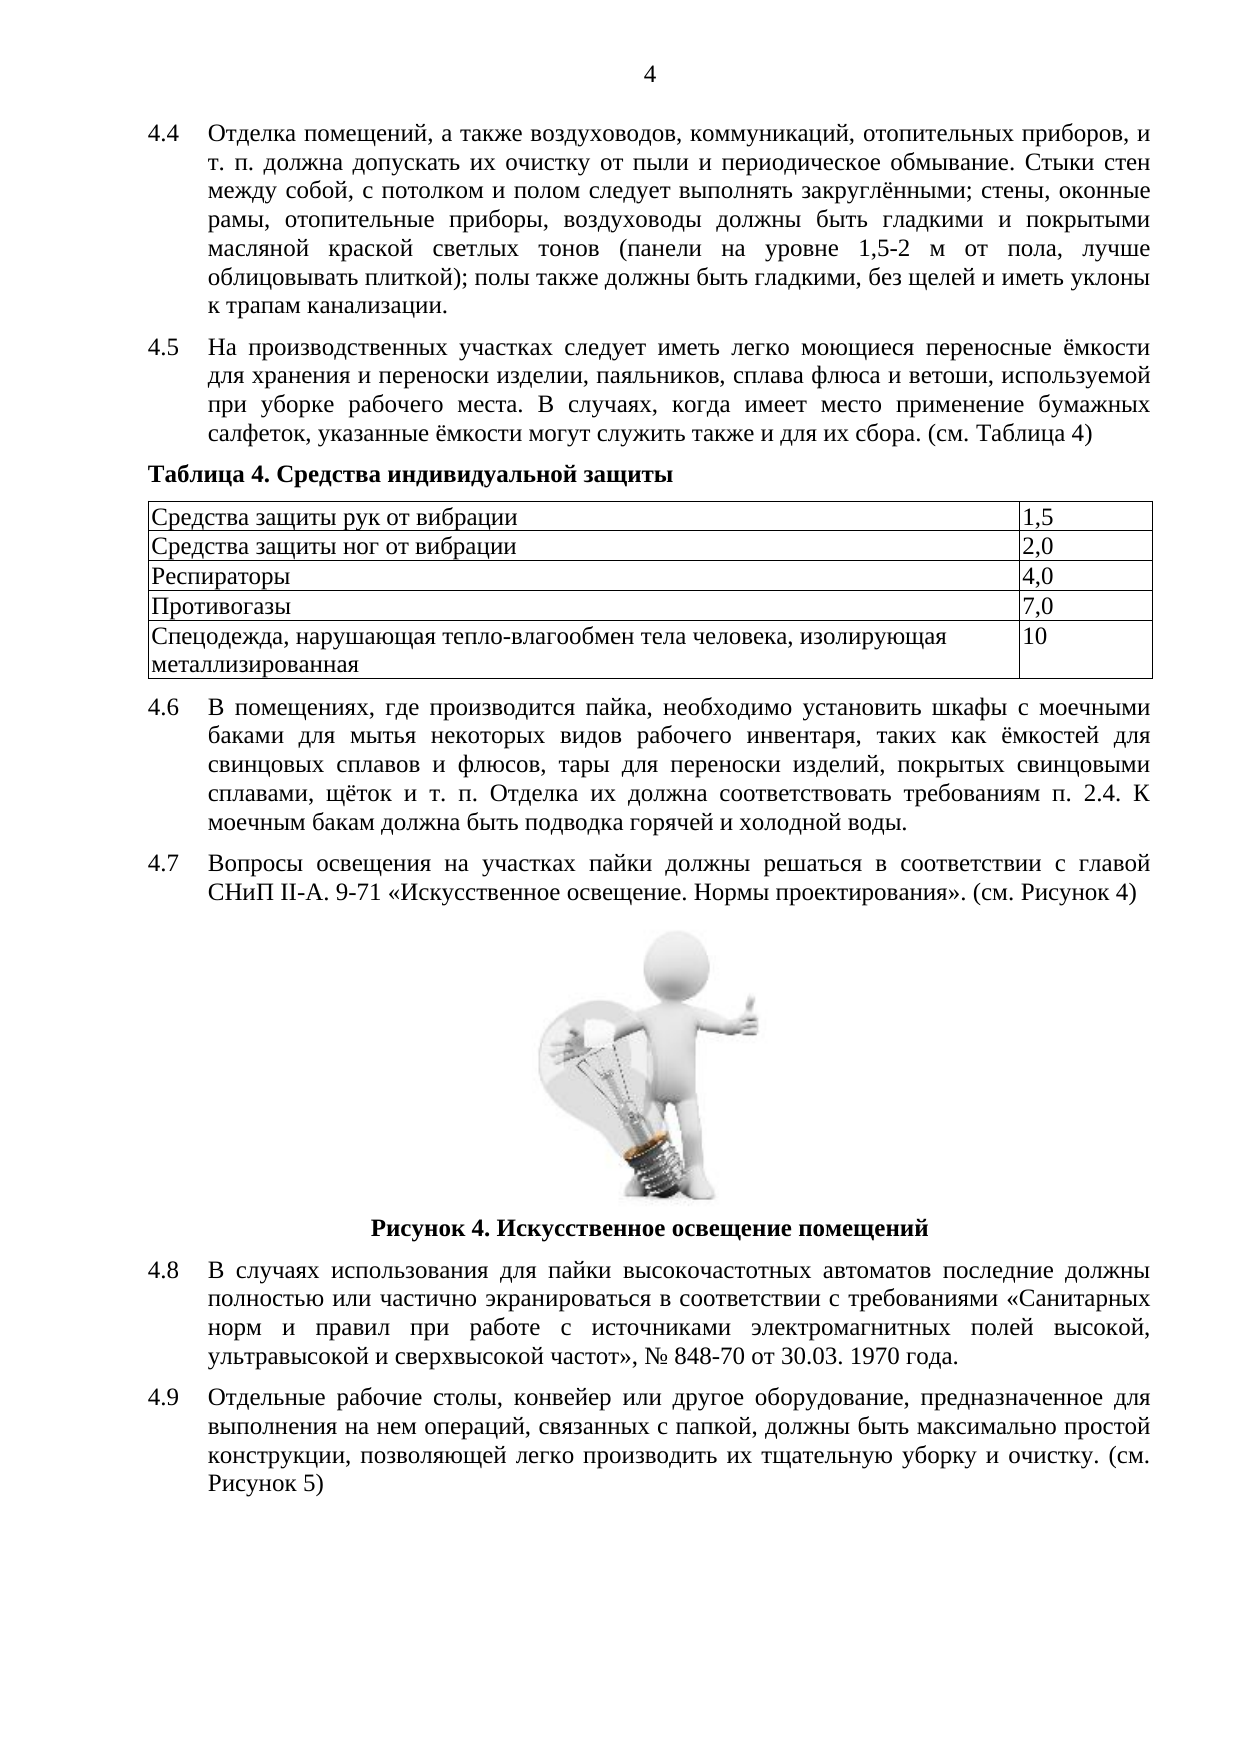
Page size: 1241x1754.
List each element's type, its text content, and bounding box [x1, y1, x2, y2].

table_header Средства защиты рук от вибрации [149, 502, 1019, 530]
table_header 1,5 [1020, 502, 1152, 530]
table_cell Респираторы [149, 561, 1019, 590]
table_cell 7,0 [1020, 591, 1152, 620]
table_cell Спецодежда, нарушающая тепло-влагообмен тела человека, изолирующая металлизированная [149, 621, 1019, 678]
subtitle В помещениях, где производится пайка, необходимо установить шкафы с моечными баками для мытья некоторых видов рабочего инвентаря, таких как ёмкостей для свинцовых сплавов и флюсов, тары для переноски изделий, покрытых свинцовыми сплавами, щёток и т. п. Отделка их должна соответствовать требованиям п. 2.4. К моечным бакам должна быть подводка горячей и холодной воды. [148, 692, 1152, 836]
table_cell Противогазы [149, 591, 1019, 620]
subtitle Отделка помещений, а также воздуховодов, коммуникаций, отопительных приборов, и т. п. должна допускать их очистку от пыли и периодическое обмывание. Стыки стен между собой, с потолком и полом следует выполнять закруглёнными; стены, оконные рамы, отопительные приборы, воздуховоды должны быть гладкими и покрытыми масляной краской светлых тонов (панели на уровне 1,5-2 м от пола, лучше облицовывать плиткой); полы также должны быть гладкими, без щелей и иметь уклоны к трапам канализации. [148, 118, 1152, 319]
subtitle Отдельные рабочие столы, конвейер или другое оборудование, предназначенное для выполнения на нем операций, связанных с папкой, должны быть максимально простой конструкции, позволяющей легко производить их тщательную уборку и очистку. (см. Рисунок 5) [148, 1382, 1152, 1497]
table_cell 4,0 [1020, 561, 1152, 590]
table_cell 10 [1020, 621, 1152, 678]
table_cell 2,0 [1020, 531, 1152, 560]
subtitle На производственных участках следует иметь легко моющиеся переносные ёмкости для хранения и переноски изделии, паяльников, сплава флюса и ветоши, используемой при уборке рабочего места. В случаях, когда имеет место применение бумажных салфеток, указанные ёмкости могут служить также и для их сбора. (см. Таблица 4) [148, 332, 1152, 447]
subtitle В случаях использования для пайки высокочастотных автоматов последние должны полностью или частично экранироваться в соответствии с требованиями «Санитарных норм и правил при работе с источниками электромагнитных полей высокой, ультравысокой и сверхвысокой частот», № 848-70 от 30.03. 1970 года. [148, 1255, 1152, 1370]
table_cell Средства защиты ног от вибрации [149, 531, 1019, 560]
picture [531, 918, 768, 1214]
subtitle Вопросы освещения на участках пайки должны решаться в соответствии с главой СНиП II-A. 9-71 «Искусственное освещение. Нормы проектирования». (см. Рисунок 4) [148, 848, 1152, 906]
